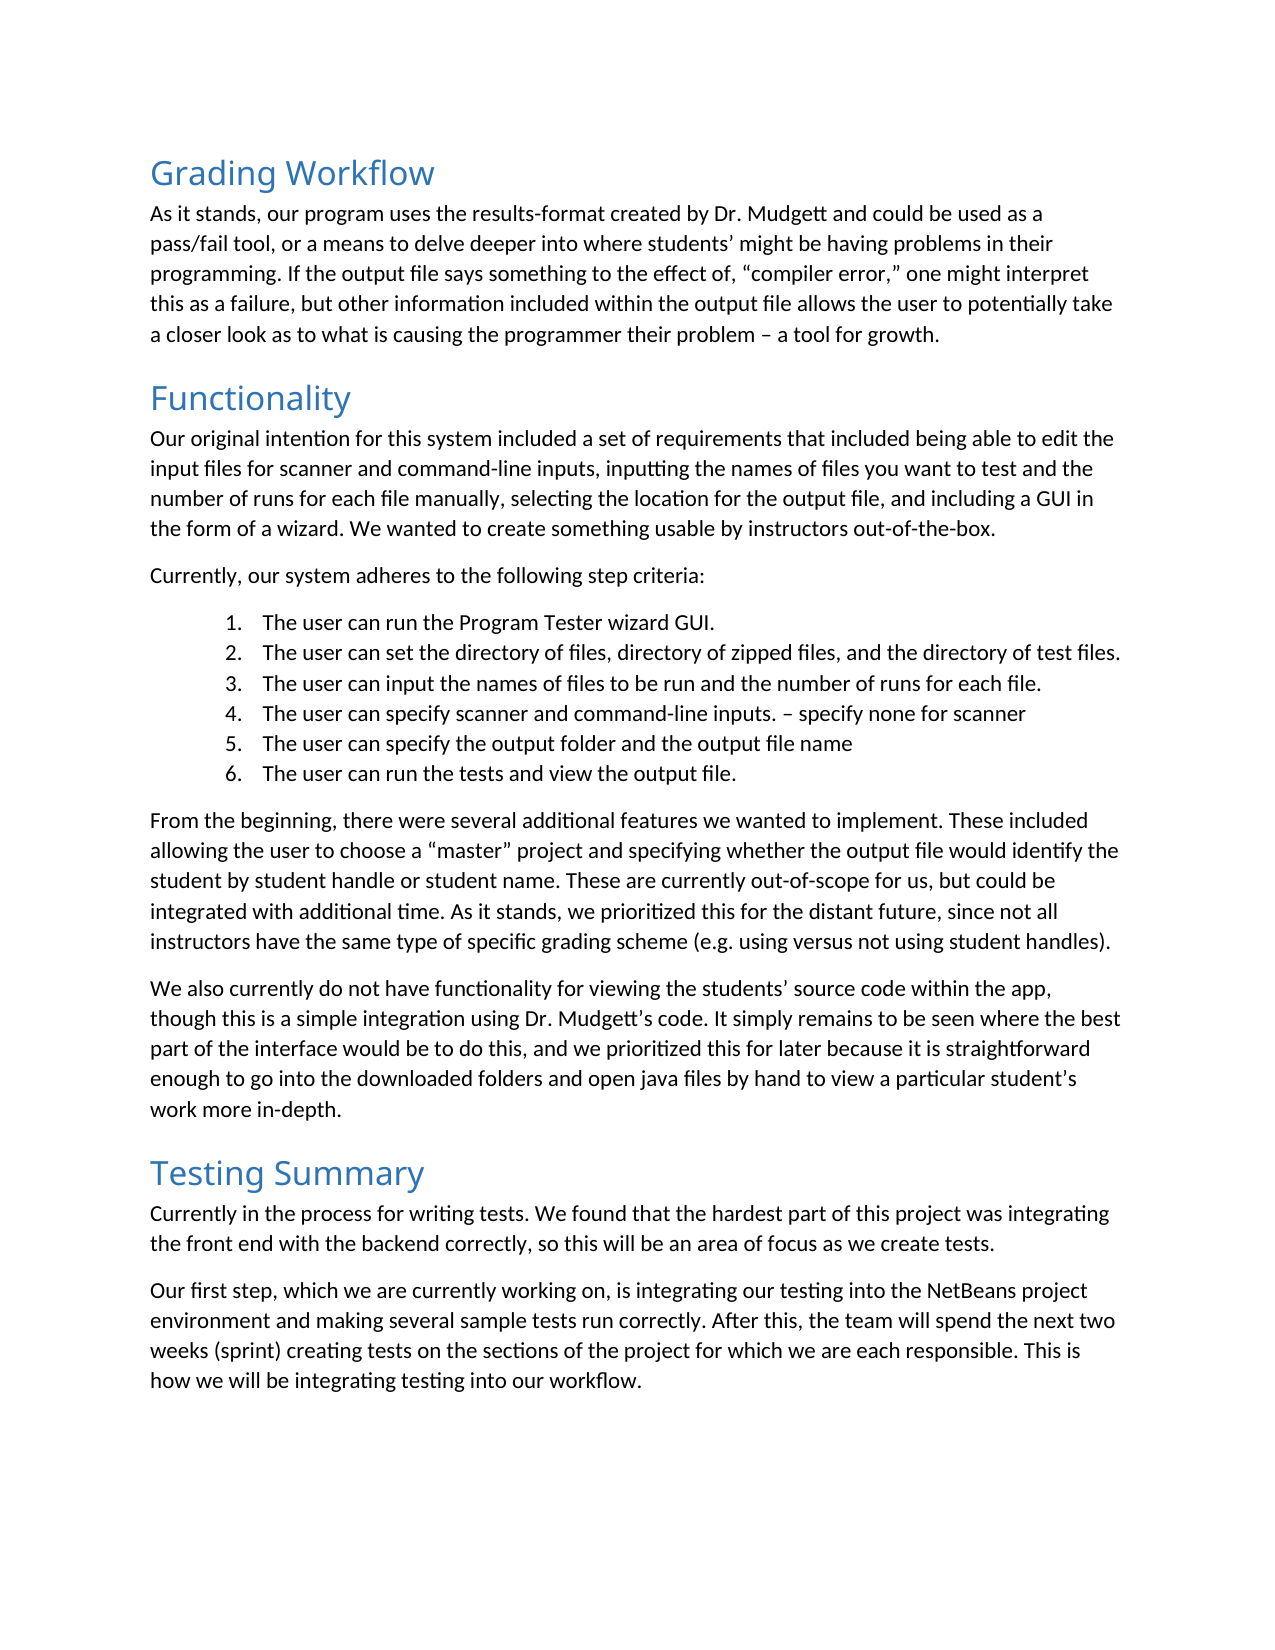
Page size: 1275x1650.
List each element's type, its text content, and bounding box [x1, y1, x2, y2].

text Currently, our system adheres to the following step criteria: [150, 561, 1125, 589]
subtitle Functionality [150, 375, 1125, 420]
list The user can input the names of files to be run and the number of runs for each file. [225, 669, 1125, 697]
list The user can run the Program Tester wizard GUI. [225, 608, 1125, 636]
list The user can specify scanner and command-line inputs. – specify none for scanner [225, 699, 1125, 727]
subtitle Testing Summary [150, 1150, 1125, 1195]
list The user can run the tests and view the output file. [225, 759, 1125, 787]
list The user can set the directory of files, directory of zipped files, and the directory of test files. [225, 638, 1125, 667]
text Our original intention for this system included a set of requirements that included being able to edit the input files for scanner and command-line inputs, inputting the names of files you want to test and the number of runs for each file manually, selecting the location for the output file, and including a GUI in the form of a wizard. We wanted to create something usable by instructors out-of-the-box. [150, 424, 1125, 543]
text Our first step, which we are currently working on, is integrating our testing into the NetBeans project environment and making several sample tests run correctly. After this, the team will spend the next two weeks (sprint) creating tests on the sections of the project for which we are each responsible. This is how we will be integrating testing into our workflow. [150, 1276, 1125, 1395]
text Currently in the process for writing tests. We found that the hardest part of this project was integrating the front end with the backend correctly, so this will be an area of focus as we create tests. [150, 1199, 1125, 1257]
text We also currently do not have functionality for viewing the students’ source code within the app, though this is a simple integration using Dr. Mudgett’s code. It simply remains to be seen where the best part of the interface would be to do this, and we prioritized this for later because it is straightforward enough to go into the downloaded folders and open java files by hand to view a particular student’s work more in-depth. [150, 974, 1125, 1123]
subtitle Grading Workflow [150, 150, 1125, 195]
list The user can specify the output folder and the output file name [225, 729, 1125, 757]
text As it stands, our program uses the results-format created by Dr. Mudgett and could be used as a pass/fail tool, or a means to delve deeper into where students’ might be having problems in their programming. If the output file says something to the effect of, “compiler error,” one might interpret this as a failure, but other information included within the output file allows the user to potentially take a closer look as to what is causing the programmer their problem – a tool for growth. [150, 199, 1125, 348]
text From the beginning, there were several additional features we wanted to implement. These included allowing the user to choose a “master” project and specifying whether the output file would identify the student by student handle or student name. These are currently out-of-scope for us, but could be integrated with additional time. As it stands, we prioritized this for the distant future, since not all instructors have the same type of specific grading scheme (e.g. using versus not using student handles). [150, 806, 1125, 955]
